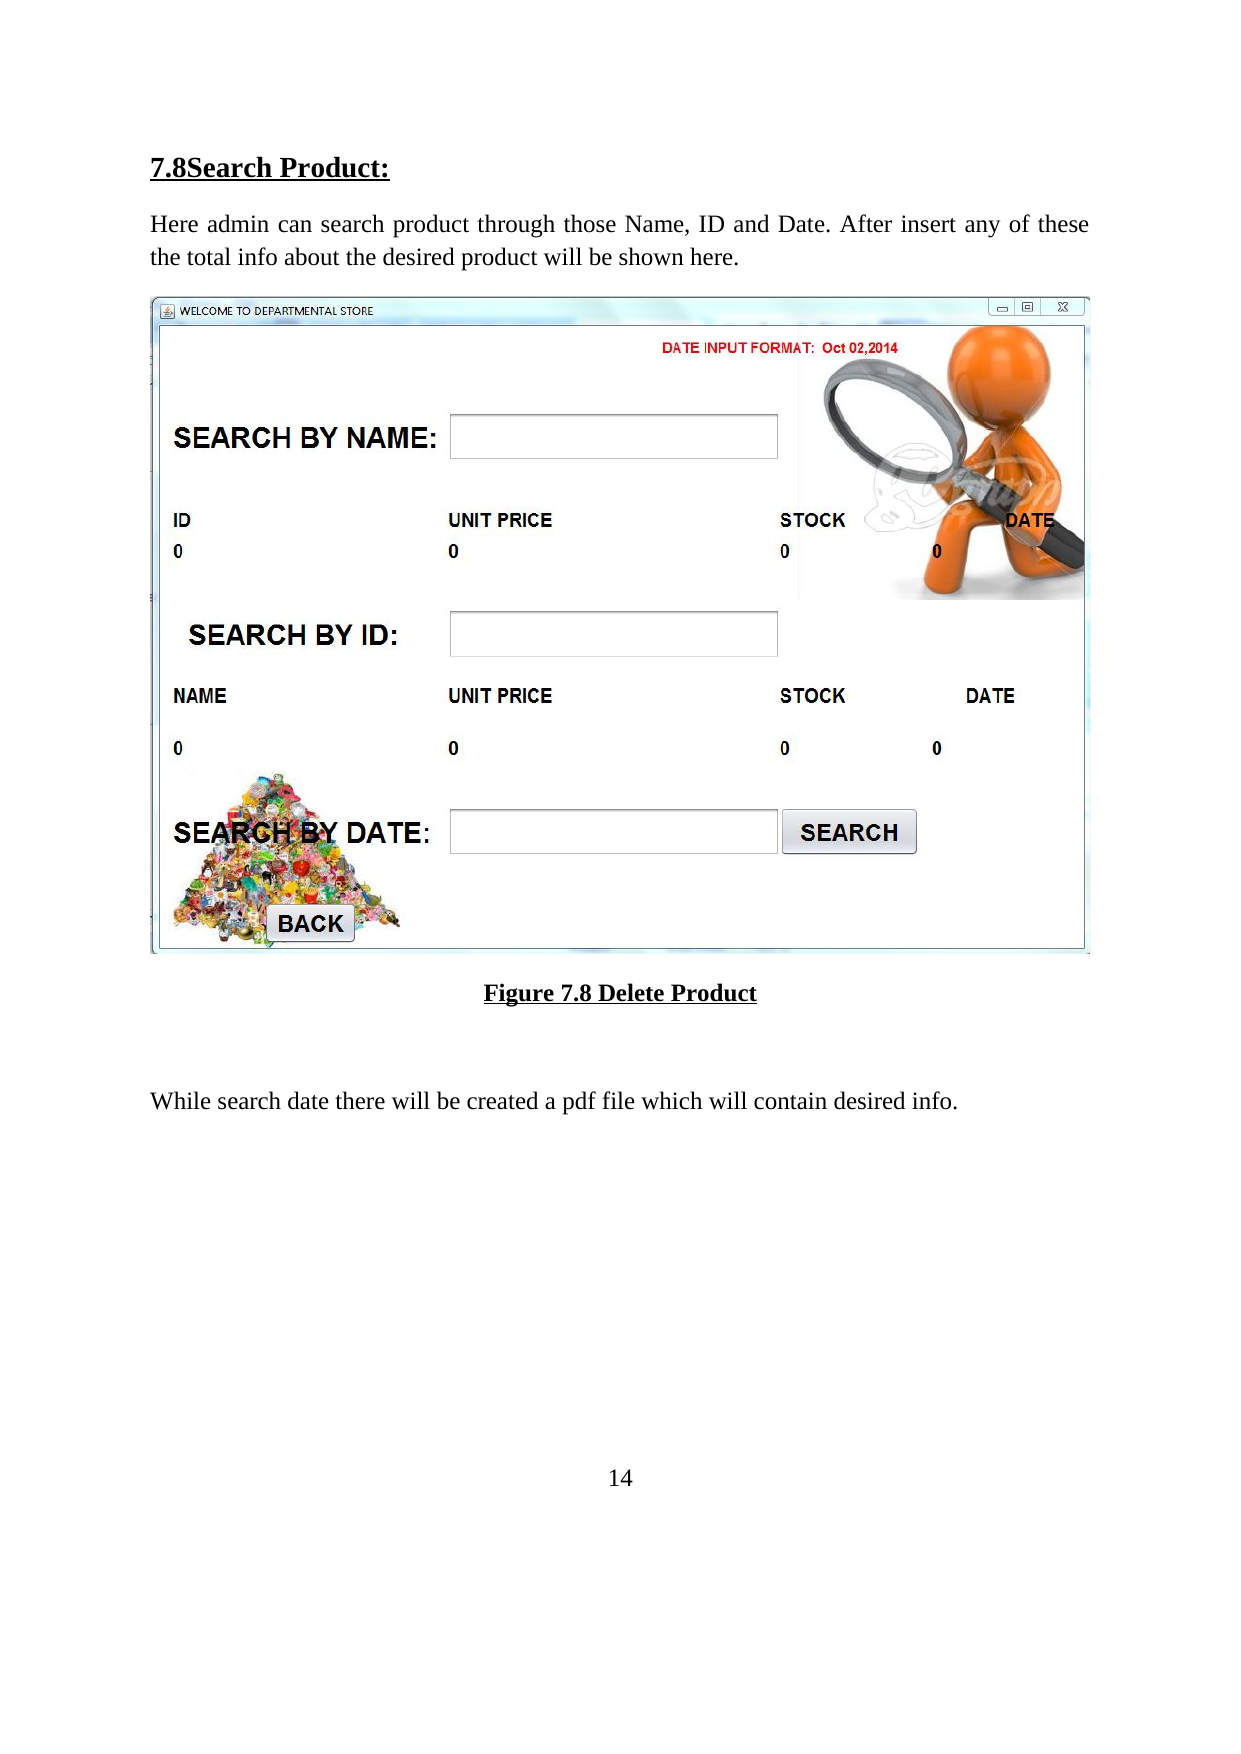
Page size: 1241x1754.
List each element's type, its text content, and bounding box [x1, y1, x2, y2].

text While search date there will be created a pdf file which will contain desired info. [150, 1086, 1090, 1114]
text Here admin can search product through those Name, ID and Date. After insert any of these the total info about the desired product will be shown here. [150, 209, 1090, 271]
picture [150, 296, 1091, 954]
text Figure 7.8 Delete Product [150, 978, 1090, 1007]
text 14 [150, 1463, 1090, 1492]
text 7.8Search Product: [150, 150, 1090, 183]
